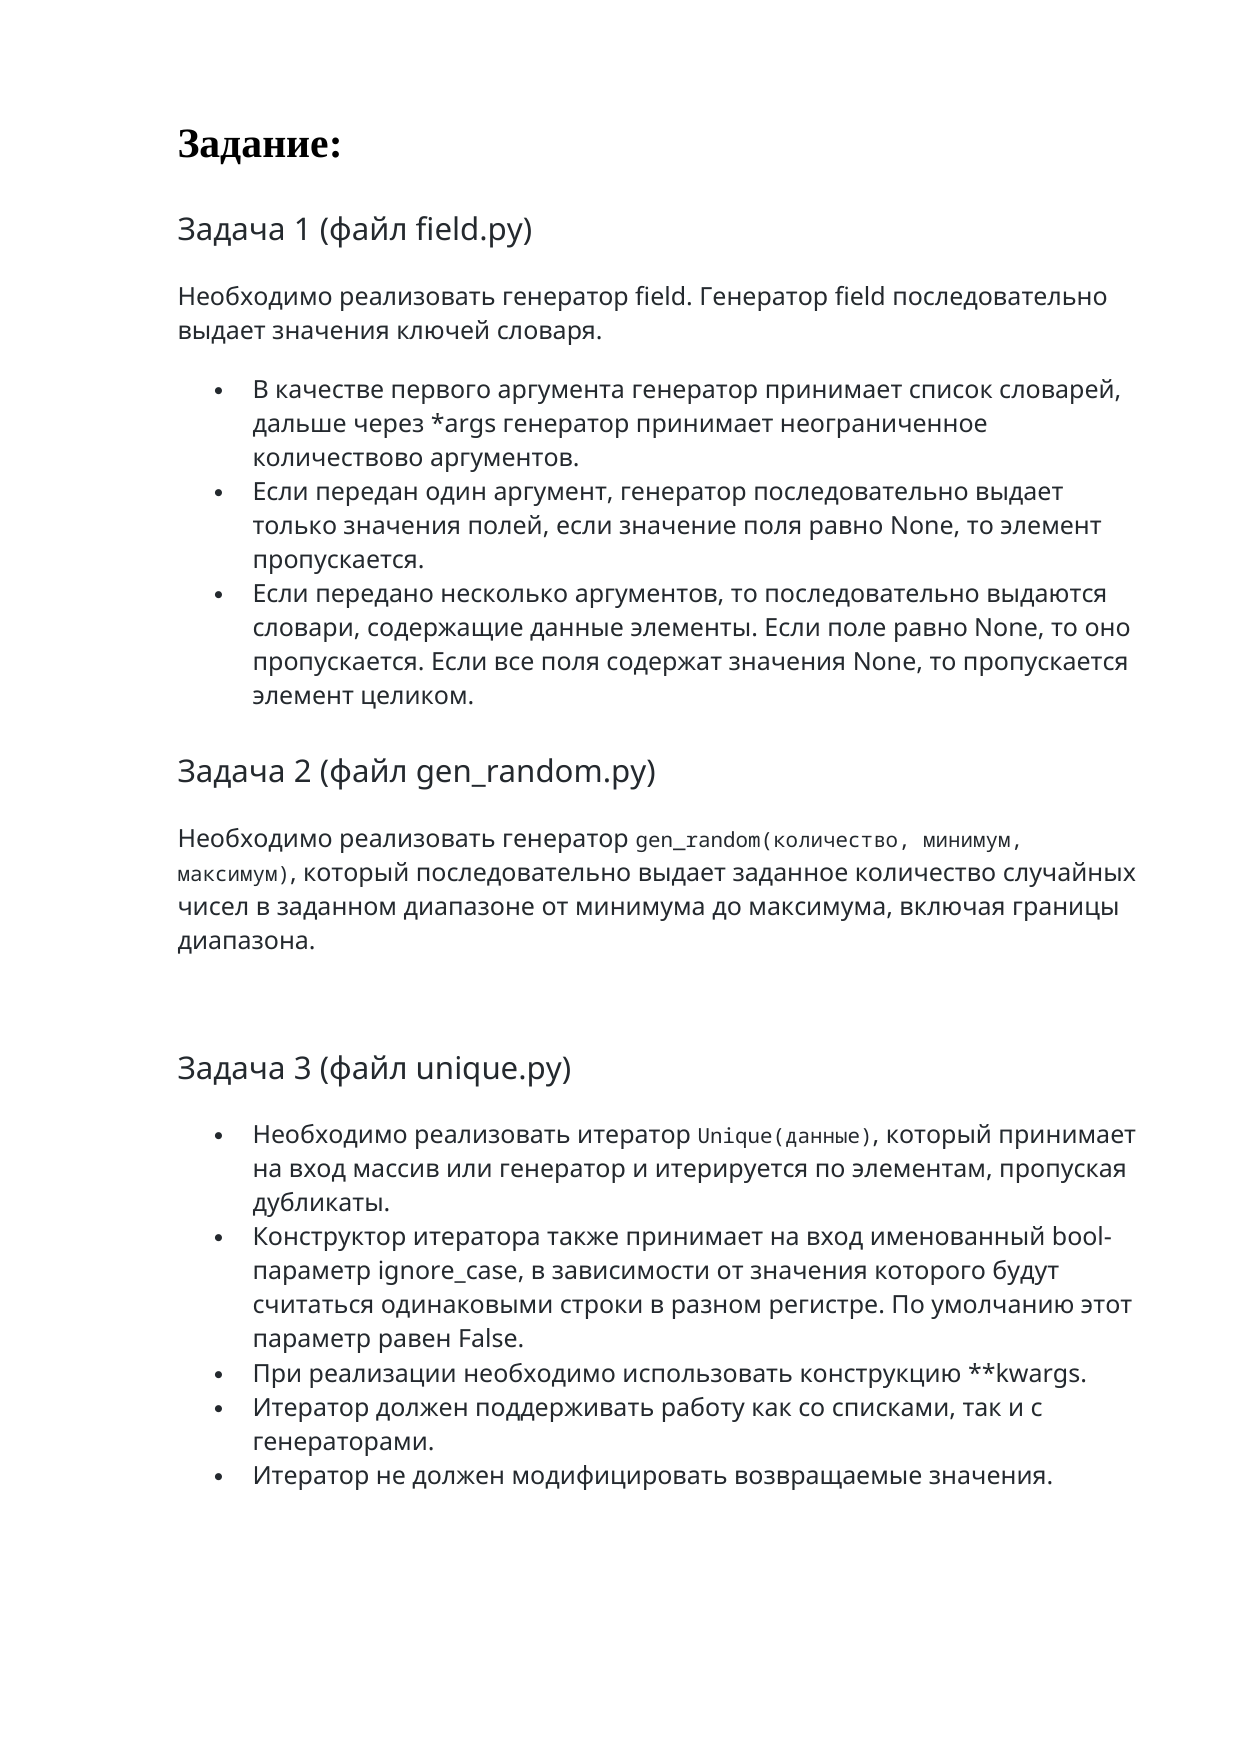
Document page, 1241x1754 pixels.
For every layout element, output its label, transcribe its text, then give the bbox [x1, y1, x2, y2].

text Необходимо реализовать генератор gen_random(количество, минимум, максимум), который последовательно выдает заданное количество случайных чисел в заданном диапазоне от минимума до максимума, включая границы диапазона. [177, 820, 1152, 957]
text Необходимо реализовать генератор field. Генератор field последовательно выдает значения ключей словаря. [177, 278, 1152, 346]
subtitle Задача 2 (файл gen_random.py) [177, 749, 1152, 792]
subtitle Задача 1 (файл field.py) [177, 207, 1152, 250]
list При реализации необходимо использовать конструкцию **kwargs. [215, 1355, 1152, 1389]
list Итератор не должен модифицировать возвращаемые значения. [215, 1457, 1152, 1491]
list Конструктор итератора также принимает на вход именованный bool-параметр ignore_case, в зависимости от значения которого будут считаться одинаковыми строки в разном регистре. По умолчанию этот параметр равен False. [215, 1219, 1152, 1355]
text Задание: [177, 118, 1152, 166]
list Необходимо реализовать итератор Unique(данные), который принимает на вход массив или генератор и итерируется по элементам, пропуская дубликаты. [215, 1117, 1152, 1219]
list Итератор должен поддерживать работу как со списками, так и с генераторами. [215, 1389, 1152, 1457]
list В качестве первого аргумента генератор принимает список словарей, дальше через *args генератор принимает неограниченное количествово аргументов. [215, 371, 1152, 473]
subtitle Задача 3 (файл unique.py) [177, 1046, 1152, 1088]
list Если передано несколько аргументов, то последовательно выдаются словари, содержащие данные элементы. Если поле равно None, то оно пропускается. Если все поля содержат значения None, то пропускается элемент целиком. [215, 576, 1152, 712]
list Если передан один аргумент, генератор последовательно выдает только значения полей, если значение поля равно None, то элемент пропускается. [215, 473, 1152, 576]
